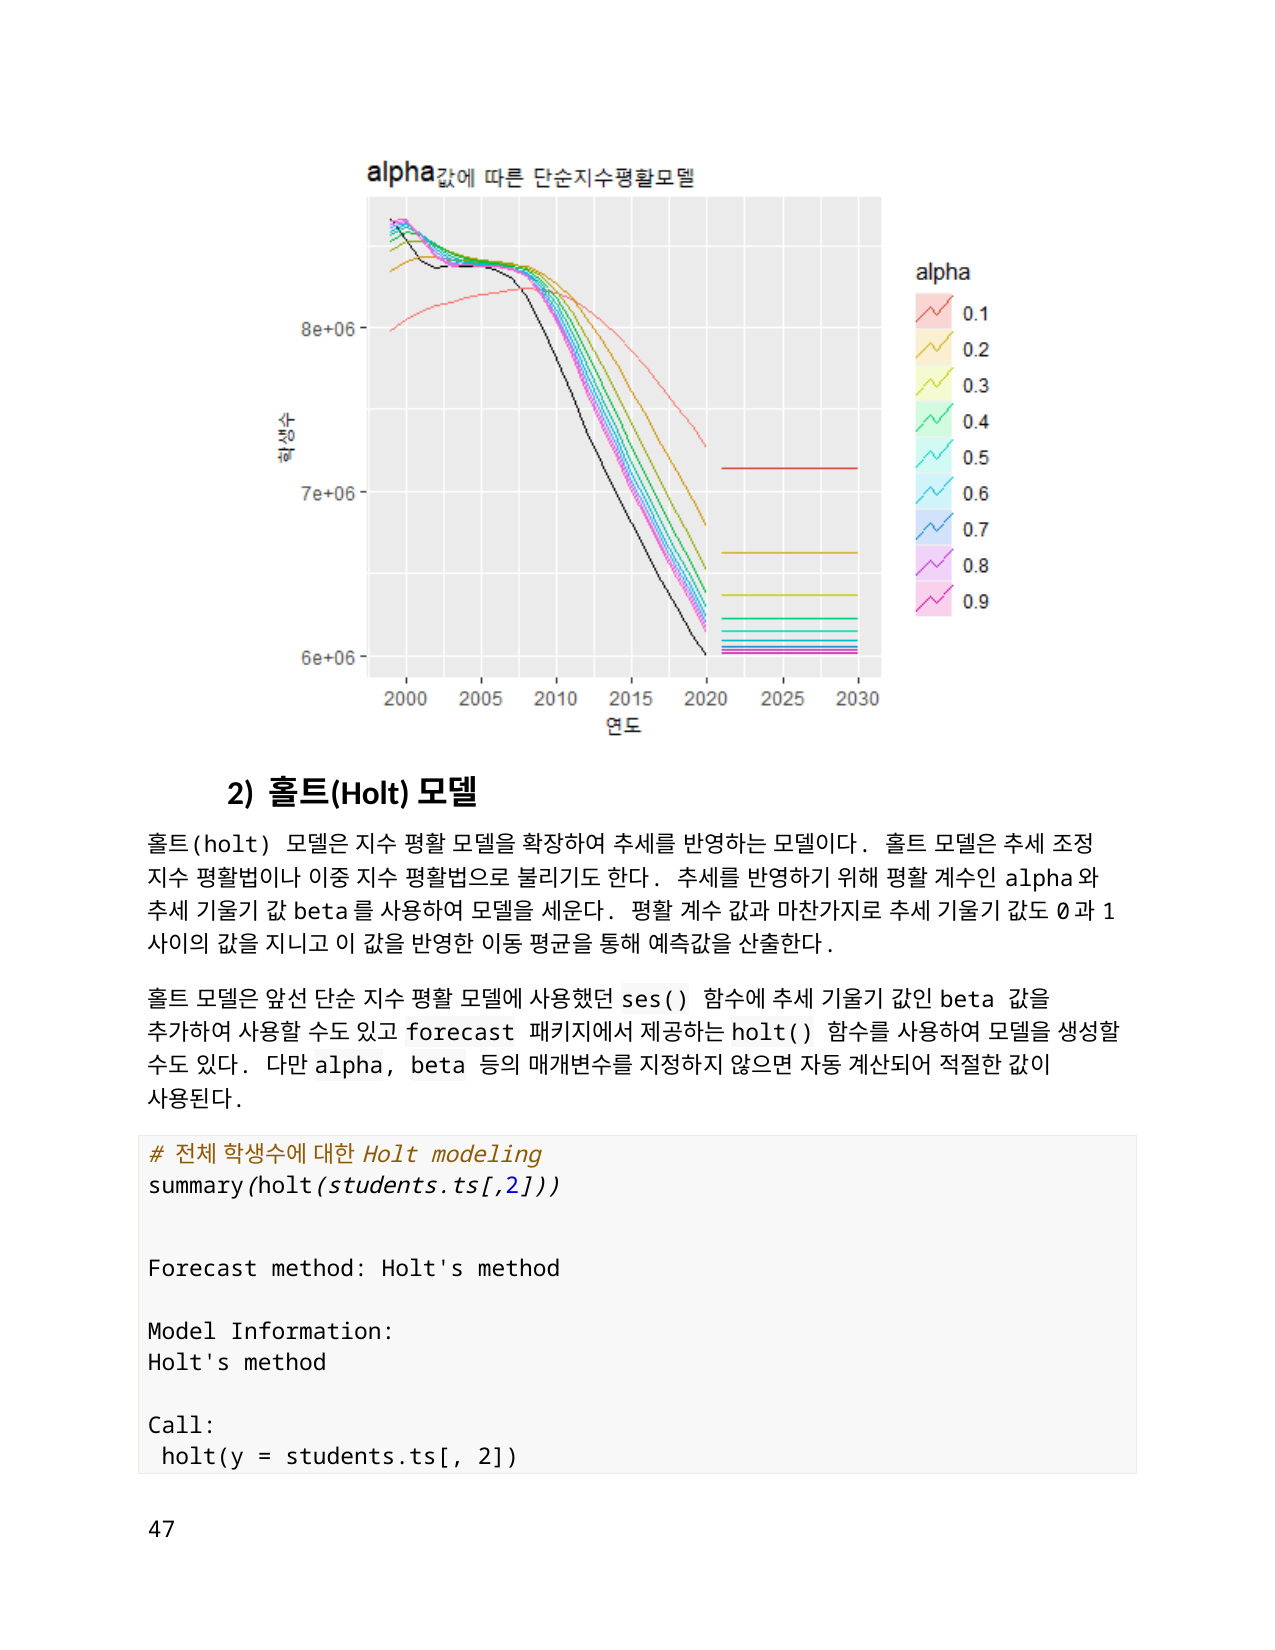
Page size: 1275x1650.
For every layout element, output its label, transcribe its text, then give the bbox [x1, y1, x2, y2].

subtitle 홀트(Holt) 모델 [227, 768, 1127, 814]
text # 전체 학생수에 대한 Holt modeling summary(holt(students.ts[,2])) [139, 1136, 1136, 1200]
picture [262, 147, 1013, 748]
text 홀트(holt) 모델은 지수 평활 모델을 확장하여 추세를 반영하는 모델이다. 홀트 모델은 추세 조정 지수 평활법이나 이중 지수 평활법으로 불리기도 한다. 추세를 반영하기 위해 평활 계수인 alpha와 추세 기울기 값 beta를 사용하여 모델을 세운다. 평활 계수 값과 마찬가지로 추세 기울기 값도 0과 1사이의 값을 지니고 이 값을 반영한 이동 평균을 통해 예측값을 산출한다. [148, 826, 1127, 960]
text 홀트 모델은 앞선 단순 지수 평활 모델에 사용했던 ses() 함수에 추세 기울기 값인 beta 값을 추가하여 사용할 수도 있고 forecast 패키지에서 제공하는 holt() 함수를 사용하여 모델을 생성할 수도 있다. 다만 alpha, beta 등의 매개변수를 지정하지 않으면 자동 계산되어 적절한 값이 사용된다. [148, 981, 1127, 1114]
